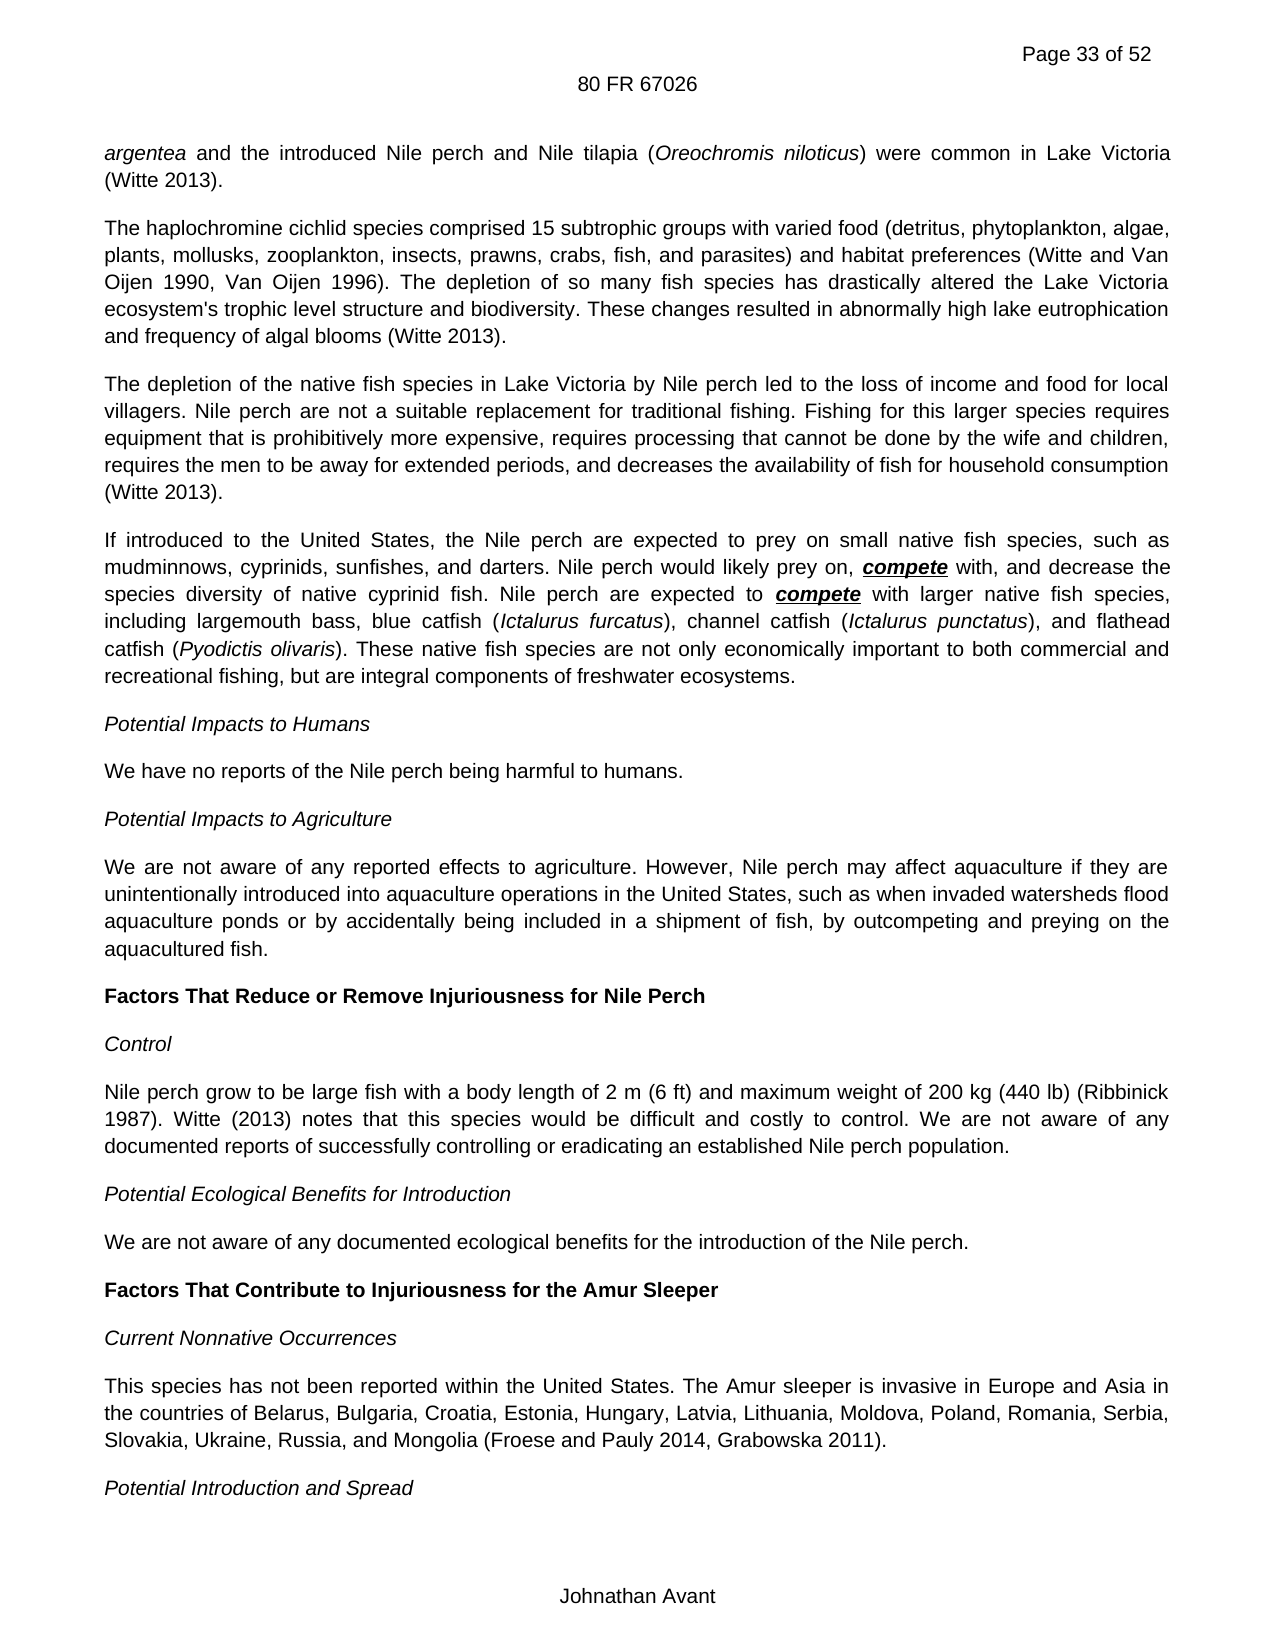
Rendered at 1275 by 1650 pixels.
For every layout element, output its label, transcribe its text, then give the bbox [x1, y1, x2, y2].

text We have no reports of the Nile perch being harmful to humans. [104, 756, 1171, 783]
text Current Nonnative Occurrences [104, 1323, 1171, 1350]
text If introduced to the United States, the Nile perch are expected to prey on small native fish species, such as mudminnows, cyprinids, sunfishes, and darters. Nile perch would likely prey on, compete with, and decrease the species diversity of native cyprinid fish. Nile perch are expected to compete with larger native fish species, including largemouth bass, blue catfish (Ictalurus furcatus), channel catfish (Ictalurus punctatus), and flathead catfish (Pyodictis olivaris). These native fish species are not only economically important to both commercial and recreational fishing, but are integral components of freshwater ecosystems. [104, 525, 1171, 687]
text Potential Impacts to Humans [104, 708, 1171, 735]
text Potential Introduction and Spread [104, 1473, 1171, 1500]
text Potential Ecological Benefits for Introduction [104, 1179, 1171, 1206]
text We are not aware of any documented ecological benefits for the introduction of the Nile perch. [104, 1227, 1171, 1254]
text Control [104, 1029, 1171, 1056]
text Potential Impacts to Agriculture [104, 804, 1171, 831]
text Nile perch grow to be large fish with a body length of 2 m (6 ft) and maximum weight of 200 kg (440 lb) (Ribbinick 1987). Witte (2013) notes that this species would be difficult and costly to control. We are not aware of any documented reports of successfully controlling or eradicating an established Nile perch population. [104, 1077, 1171, 1158]
text Factors That Reduce or Remove Injuriousness for Nile Perch [104, 981, 1171, 1008]
text The depletion of the native fish species in Lake Victoria by Nile perch led to the loss of income and food for local villagers. Nile perch are not a suitable replacement for traditional fishing. Fishing for this larger species requires equipment that is prohibitively more expensive, requires processing that cannot be done by the wife and children, requires the men to be away for extended periods, and decreases the availability of fish for household consumption (Witte 2013). [104, 369, 1171, 504]
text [104, 137, 1171, 192]
text Factors That Contribute to Injuriousness for the Amur Sleeper [104, 1275, 1171, 1302]
text The haplochromine cichlid species comprised 15 subtrophic groups with varied food (detritus, phytoplankton, algae, plants, mollusks, zooplankton, insects, prawns, crabs, fish, and parasites) and habitat preferences (Witte and Van Oijen 1990, Van Oijen 1996). The depletion of so many fish species has drastically altered the Lake Victoria ecosystem's trophic level structure and biodiversity. These changes resulted in abnormally high lake eutrophication and frequency of algal blooms (Witte 2013). [104, 212, 1171, 348]
text We are not aware of any reported effects to agriculture. However, Nile perch may affect aquaculture if they are unintentionally introduced into aquaculture operations in the United States, such as when invaded watersheds flood aquaculture ponds or by accidentally being included in a shipment of fish, by outcompeting and preying on the aquacultured fish. [104, 852, 1171, 960]
text This species has not been reported within the United States. The Amur sleeper is invasive in Europe and Asia in the countries of Belarus, Bulgaria, Croatia, Estonia, Hungary, Latvia, Lithuania, Moldova, Poland, Romania, Serbia, Slovakia, Ukraine, Russia, and Mongolia (Froese and Pauly 2014, Grabowska 2011). [104, 1371, 1171, 1452]
